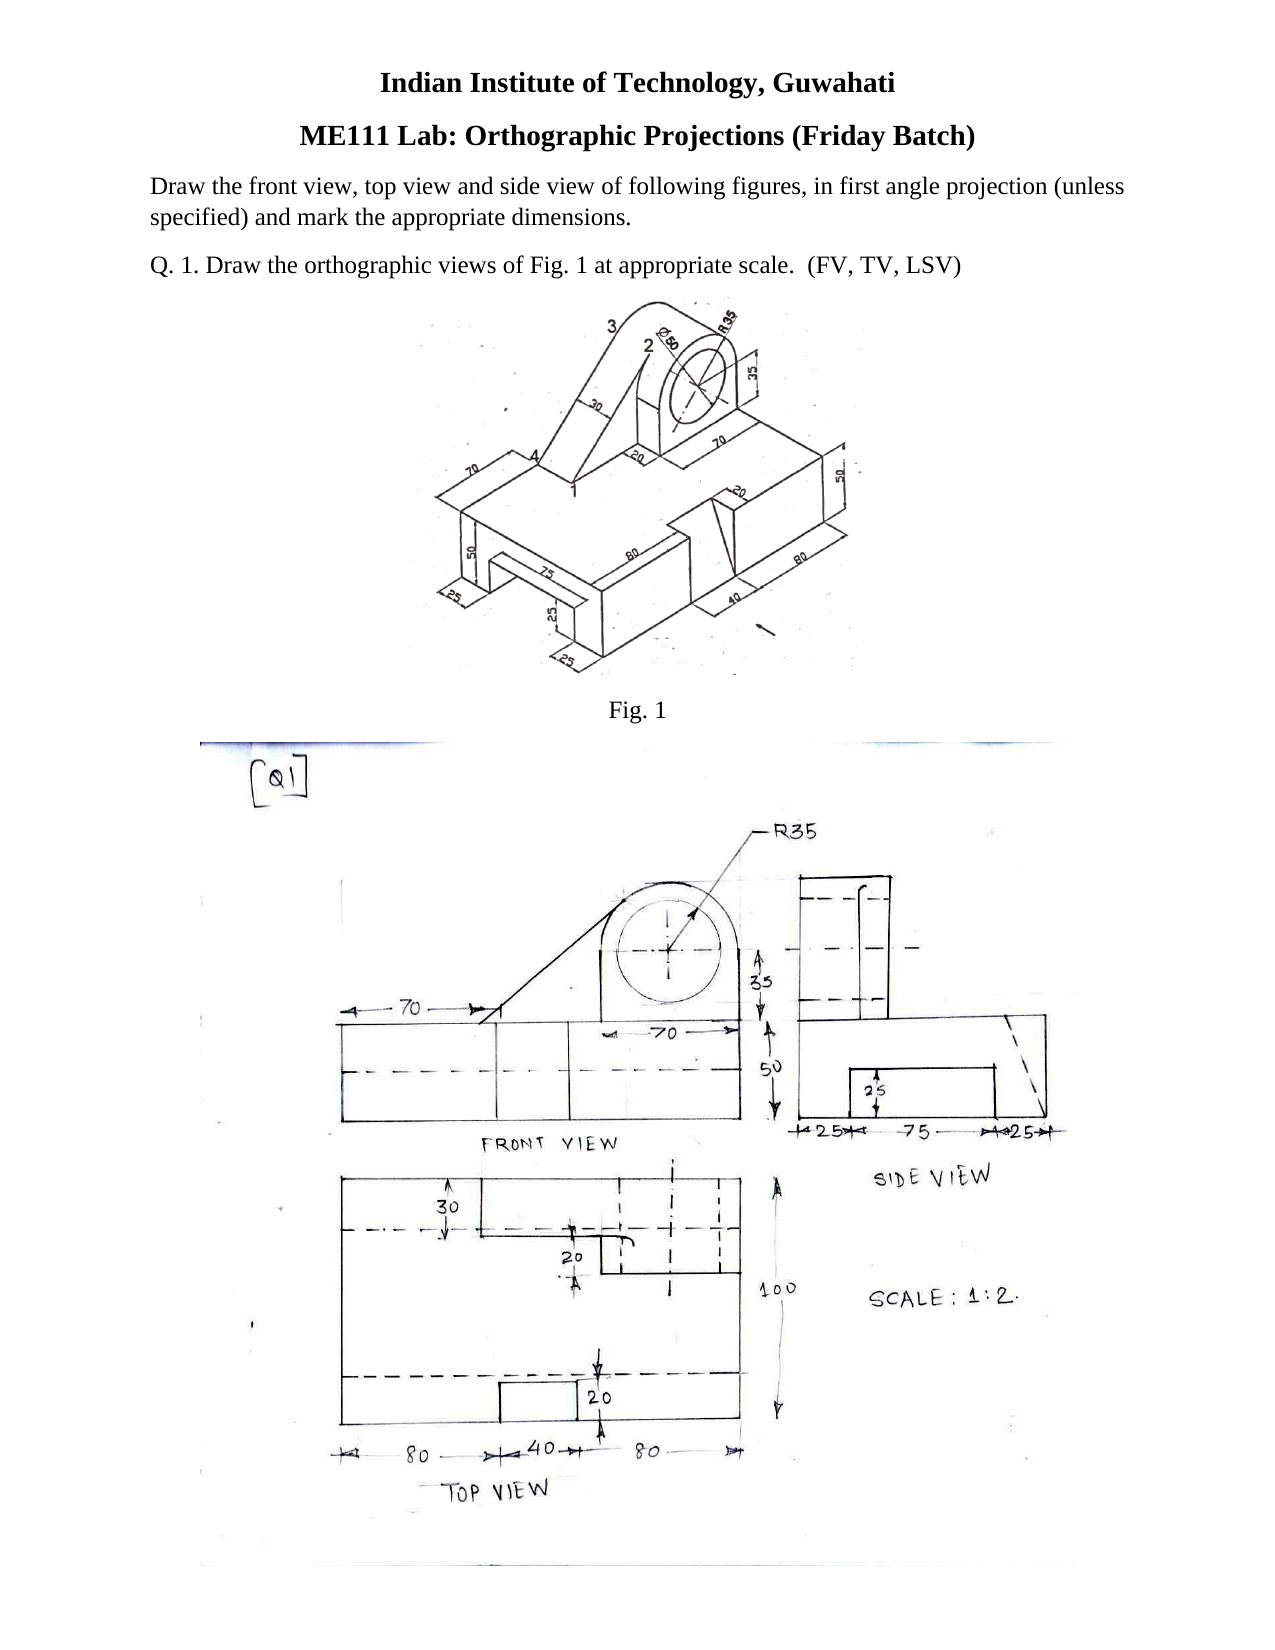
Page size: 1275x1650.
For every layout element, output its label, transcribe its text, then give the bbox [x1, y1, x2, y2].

text Q. 1. Draw the orthographic views of Fig. 1 at appropriate scale. (FV, TV, LSV) [150, 250, 1125, 279]
text Draw the front view, top view and side view of following figures, in first angle projection (unless specified) and mark the appropriate dimensions. [150, 171, 1125, 231]
text Fig. 1 [150, 695, 1125, 724]
picture [200, 742, 1075, 1566]
text ME111 Lab: Orthographic Projections (Friday Batch) [150, 118, 1125, 152]
picture [409, 297, 866, 675]
text Indian Institute of Technology, Guwahati [150, 66, 1125, 99]
